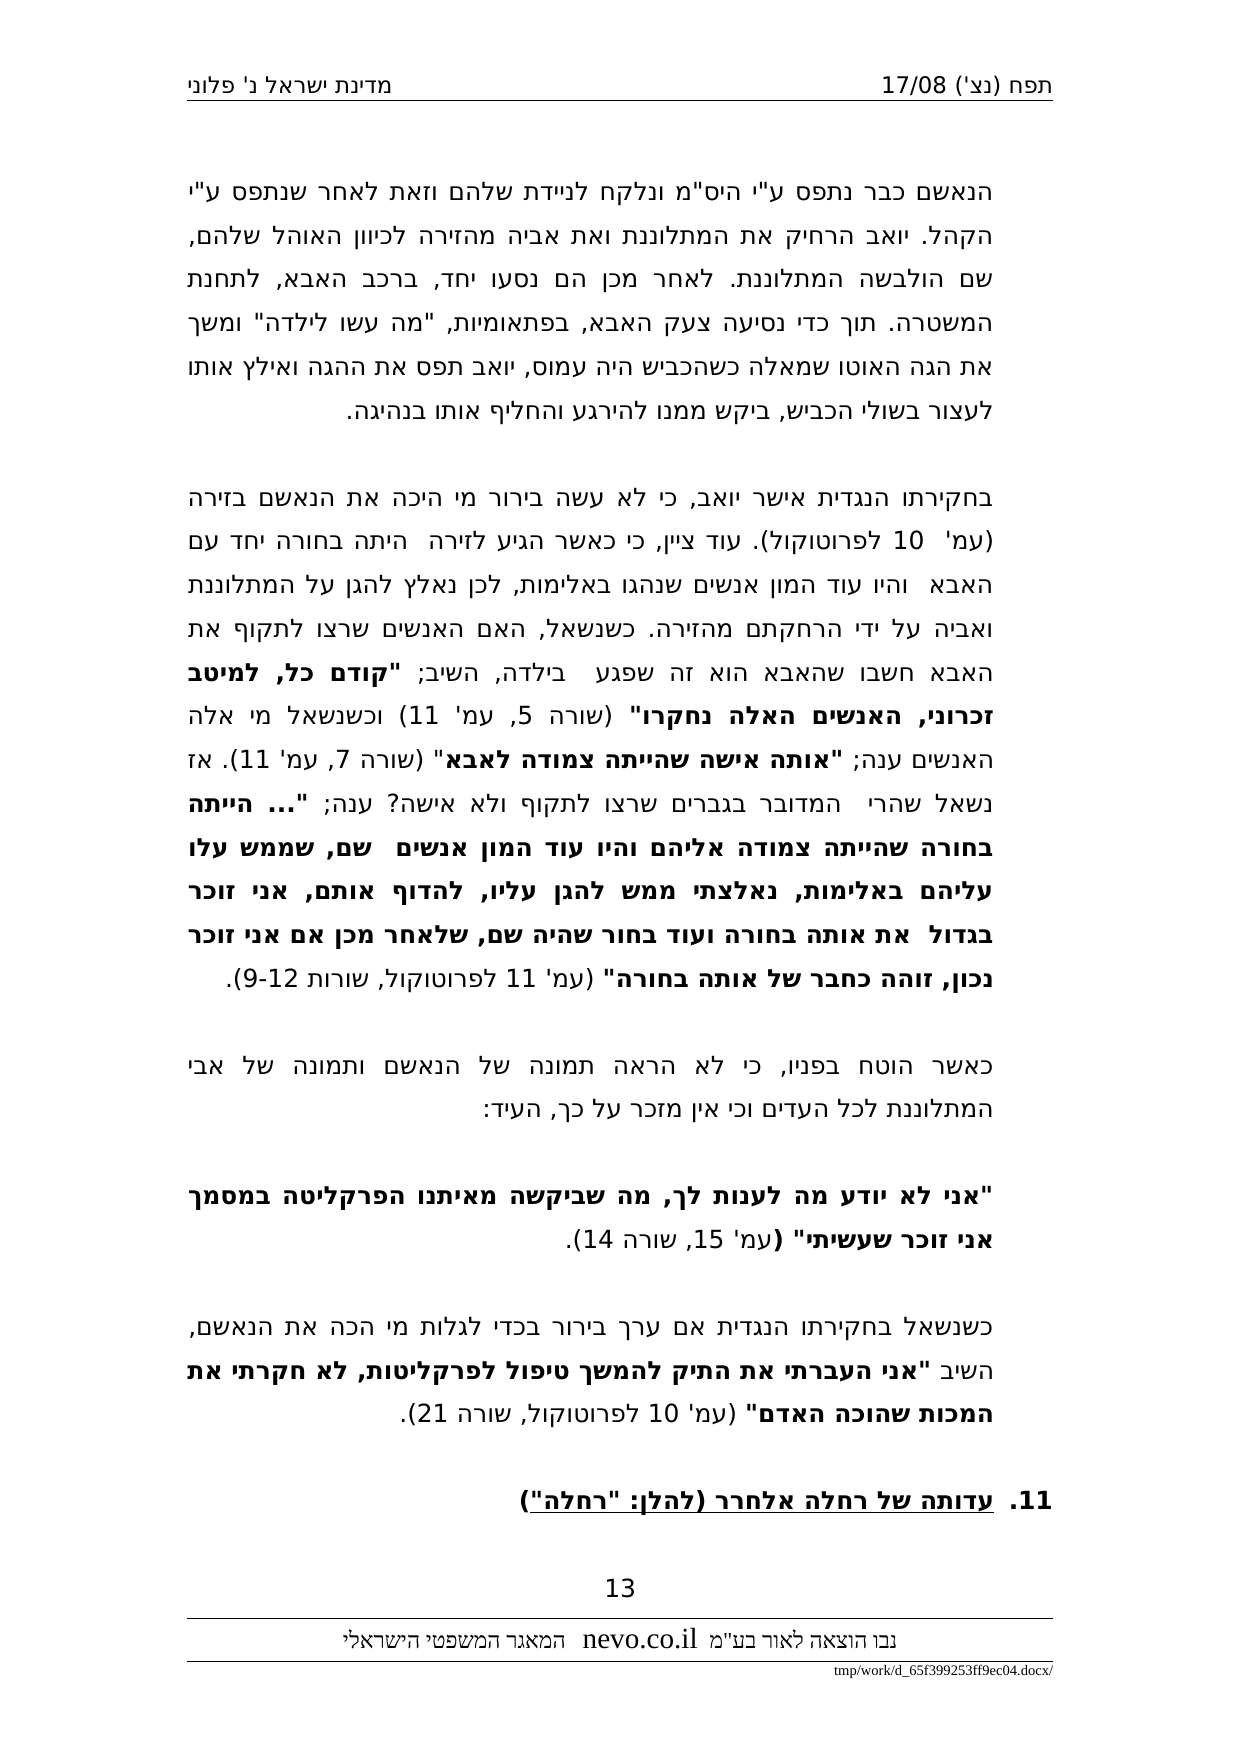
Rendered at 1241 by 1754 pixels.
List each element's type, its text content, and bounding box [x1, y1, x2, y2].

text בחקירתו הנגדית אישר יואב, כי לא עשה בירור מי היכה את הנאשם בזירה (עמ' 10 לפרוטוקול). עוד ציין, כי כאשר הגיע לזירה היתה בחורה יחד עם האבא והיו עוד המון אנשים שנהגו באלימות, לכן נאלץ להגן על המתלוננת ואביה על ידי הרחקתם מהזירה. כשנשאל, האם האנשים שרצו לתקוף את האבא חשבו שהאבא הוא זה שפגע בילדה, השיב; "קודם כל, למיטב זכרוני, האנשים האלה נחקרו" (שורה 5, עמ' 11) וכשנשאל מי אלה האנשים ענה; "אותה אישה שהייתה צמודה לאבא" (שורה 7, עמ' 11). אז נשאל שהרי המדובר בגברים שרצו לתקוף ולא אישה? ענה; "... הייתה בחורה שהייתה צמודה אליהם והיו עוד המון אנשים שם, שממש עלו עליהם באלימות, נאלצתי ממש להגן עליו, להדוף אותם, אני זוכר בגדול את אותה בחורה ועוד בחור שהיה שם, שלאחר מכן אם אני זוכר נכון, זוהה כחבר של אותה בחורה" (עמ' 11 לפרוטוקול, שורות 9-12). [187, 483, 994, 993]
text כשנשאל בחקירתו הנגדית אם ערך בירור בכדי לגלות מי הכה את הנאשם, השיב "אני העברתי את התיק להמשך טיפול לפרקליטות, לא חקרתי את המכות שהוכה האדם" (עמ' 10 לפרוטוקול, שורה 21). [187, 1312, 994, 1429]
text "אני לא יודע מה לענות לך, מה שביקשה מאיתנו הפרקליטה במסמך אני זוכר שעשיתי" (עמ' 15, שורה 14). [187, 1182, 994, 1254]
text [187, 177, 994, 425]
text 11. עדותה של רחלה אלחרר (להלן: "רחלה") [187, 1487, 1053, 1516]
text כאשר הוטח בפניו, כי לא הראה תמונה של הנאשם ותמונה של אבי המתלוננת לכל העדים וכי אין מזכר על כך, העיד: [187, 1051, 994, 1124]
